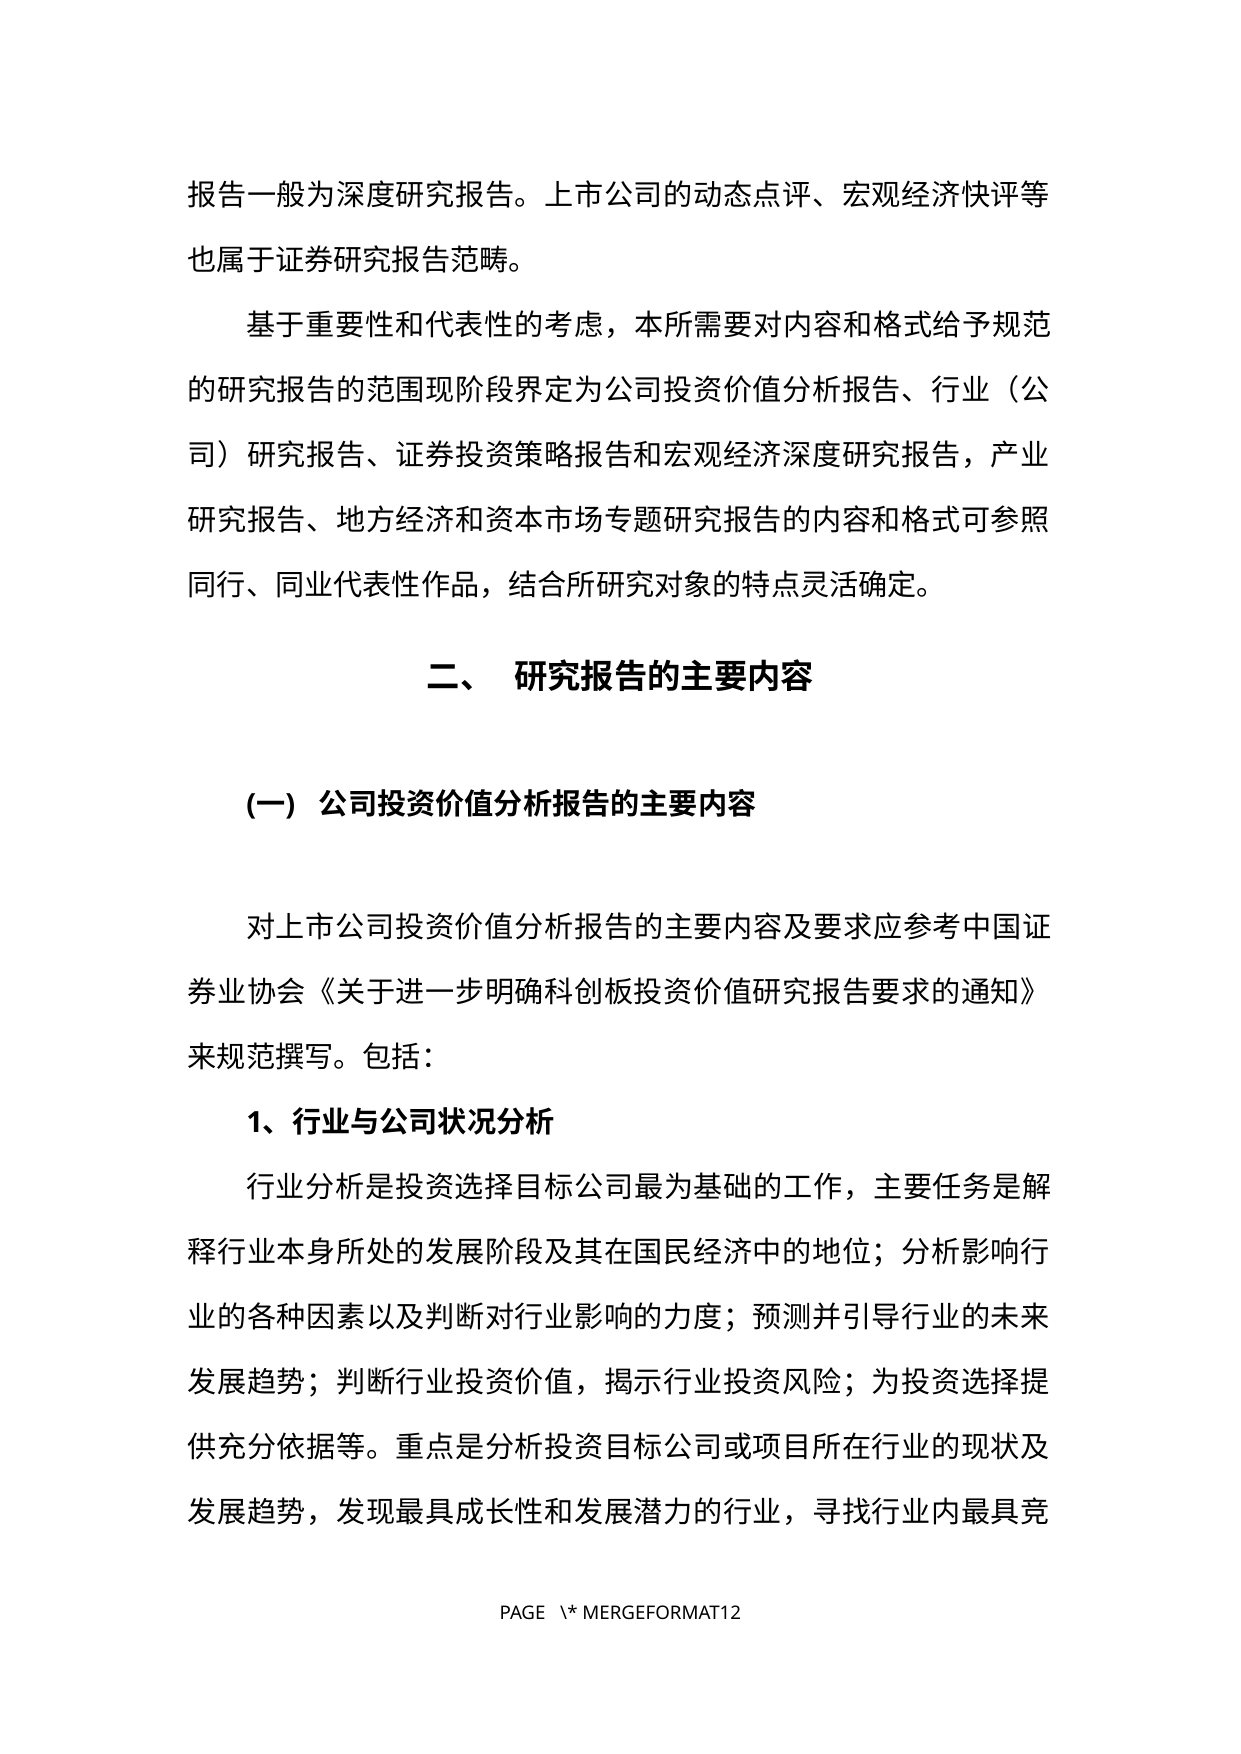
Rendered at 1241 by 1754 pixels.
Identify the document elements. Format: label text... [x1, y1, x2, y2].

text 基于重要性和代表性的考虑，本所需要对内容和格式给予规范的研究报告的范围现阶段界定为公司投资价值分析报告、行业（公司）研究报告、证券投资策略报告和宏观经济深度研究报告，产业研究报告、地方经济和资本市场专题研究报告的内容和格式可参照同行、同业代表性作品，结合所研究对象的特点灵活确定。 [187, 290, 1053, 615]
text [187, 1152, 1053, 1542]
text 对上市公司投资价值分析报告的主要内容及要求应参考中国证券业协会《关于进一步明确科创板投资价值研究报告要求的通知》来规范撰写。包括： [187, 892, 1053, 1087]
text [187, 160, 1053, 290]
subtitle (一) 公司投资价值分析报告的主要内容 [187, 769, 1053, 834]
text 1、行业与公司状况分析 [187, 1087, 1053, 1152]
subtitle 二、 研究报告的主要内容 [187, 642, 1053, 707]
